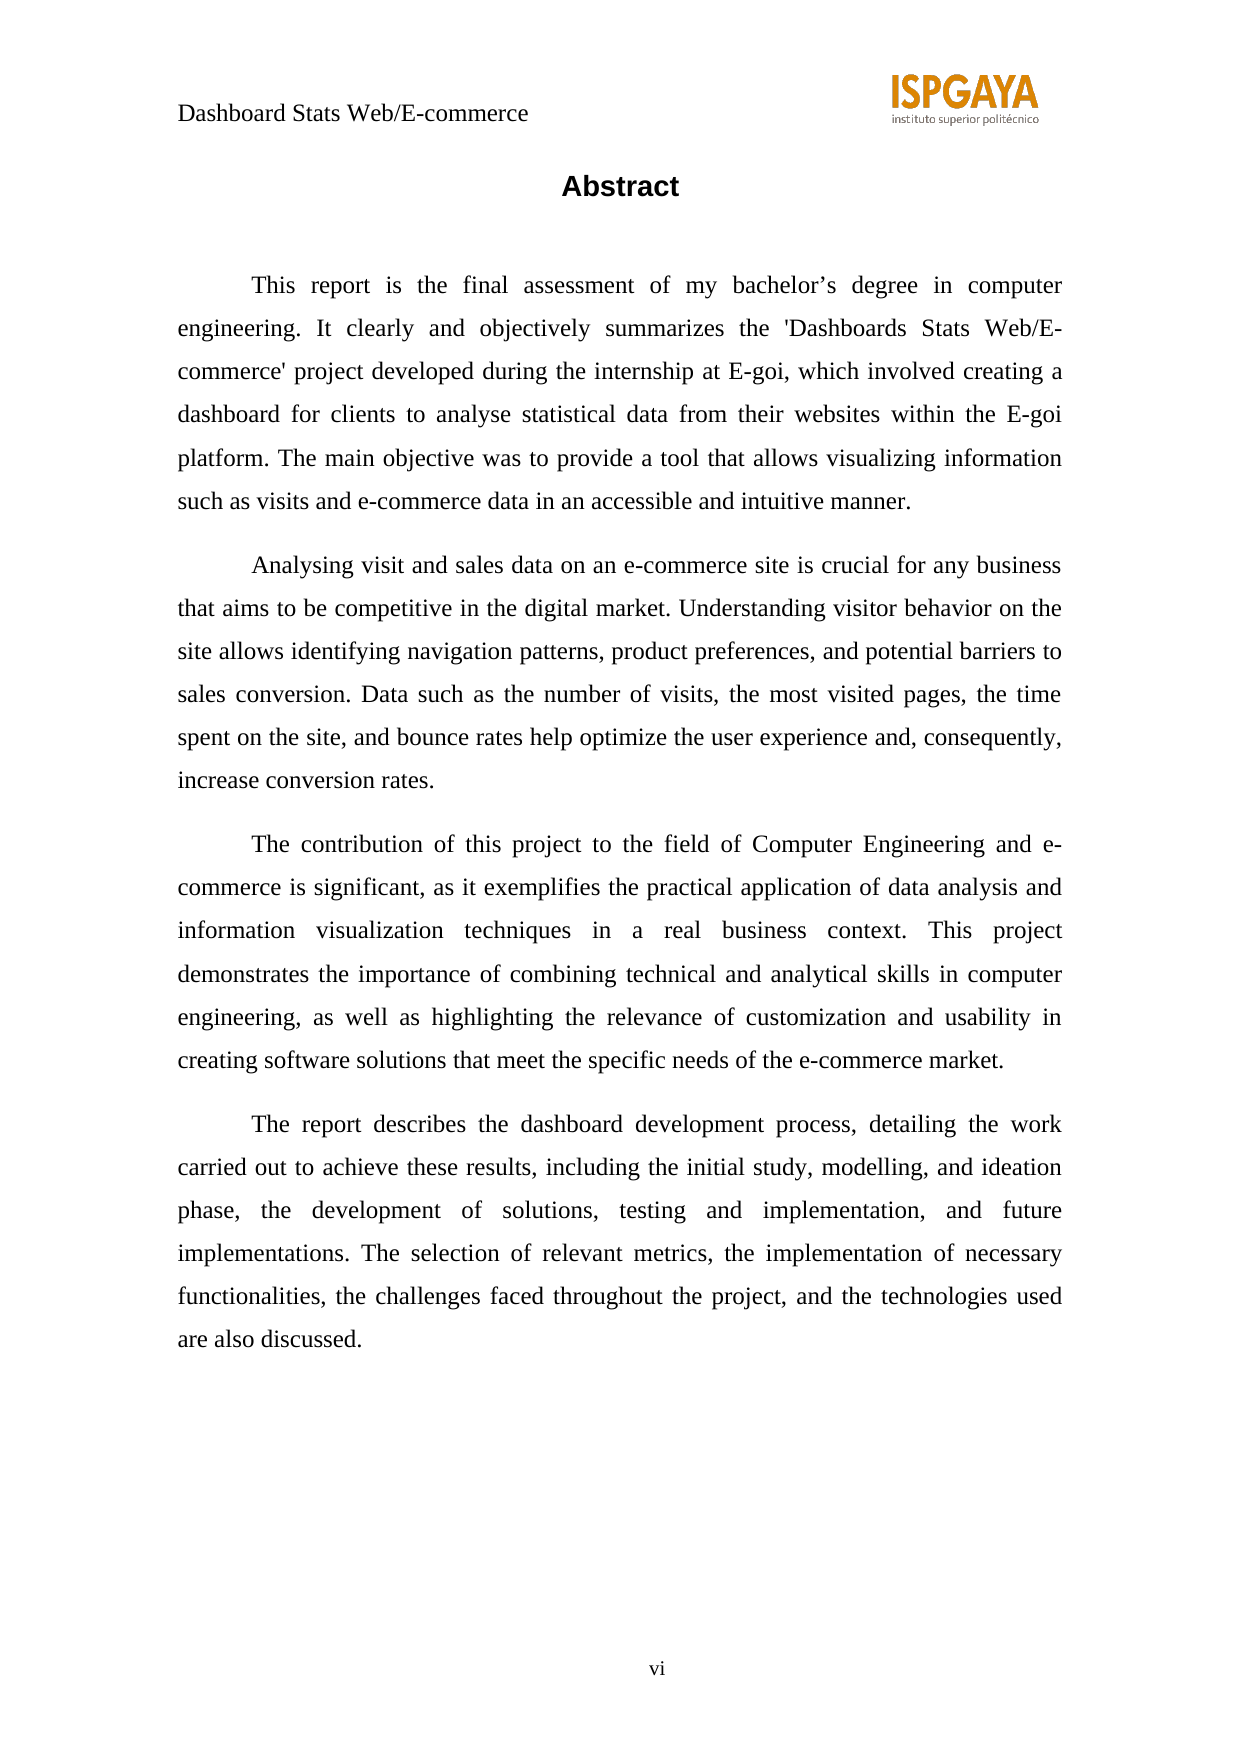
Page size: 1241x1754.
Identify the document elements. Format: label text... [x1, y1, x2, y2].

text This report is the final assessment of my bachelor’s degree in computer engineering. It clearly and objectively summarizes the 'Dashboards Stats Web/E-commerce' project developed during the internship at E-goi, which involved creating a dashboard for clients to analyse statistical data from their websites within the E-goi platform. The main objective was to provide a tool that allows visualizing information such as visits and e-commerce data in an accessible and intuitive manner. [177, 270, 1063, 514]
text The contribution of this project to the field of Computer Engineering and e-commerce is significant, as it exemplifies the practical application of data analysis and information visualization techniques in a real business context. This project demonstrates the importance of combining technical and analytical skills in computer engineering, as well as highlighting the relevance of customization and usability in creating software solutions that meet the specific needs of the e-commerce market. [177, 829, 1063, 1074]
list Abstract [177, 168, 1063, 202]
picture [892, 73, 1040, 128]
text The report describes the dashboard development process, detailing the work carried out to achieve these results, including the initial study, modelling, and ideation phase, the development of solutions, testing and implementation, and future implementations. The selection of relevant metrics, the implementation of necessary functionalities, the challenges faced throughout the project, and the technologies used are also discussed. [177, 1109, 1063, 1353]
text Analysing visit and sales data on an e-commerce site is crucial for any business that aims to be competitive in the digital market. Understanding visitor behavior on the site allows identifying navigation patterns, product preferences, and potential barriers to sales conversion. Data such as the number of visits, the most visited pages, the time spent on the site, and bounce rates help optimize the user experience and, consequently, increase conversion rates. [177, 550, 1063, 794]
